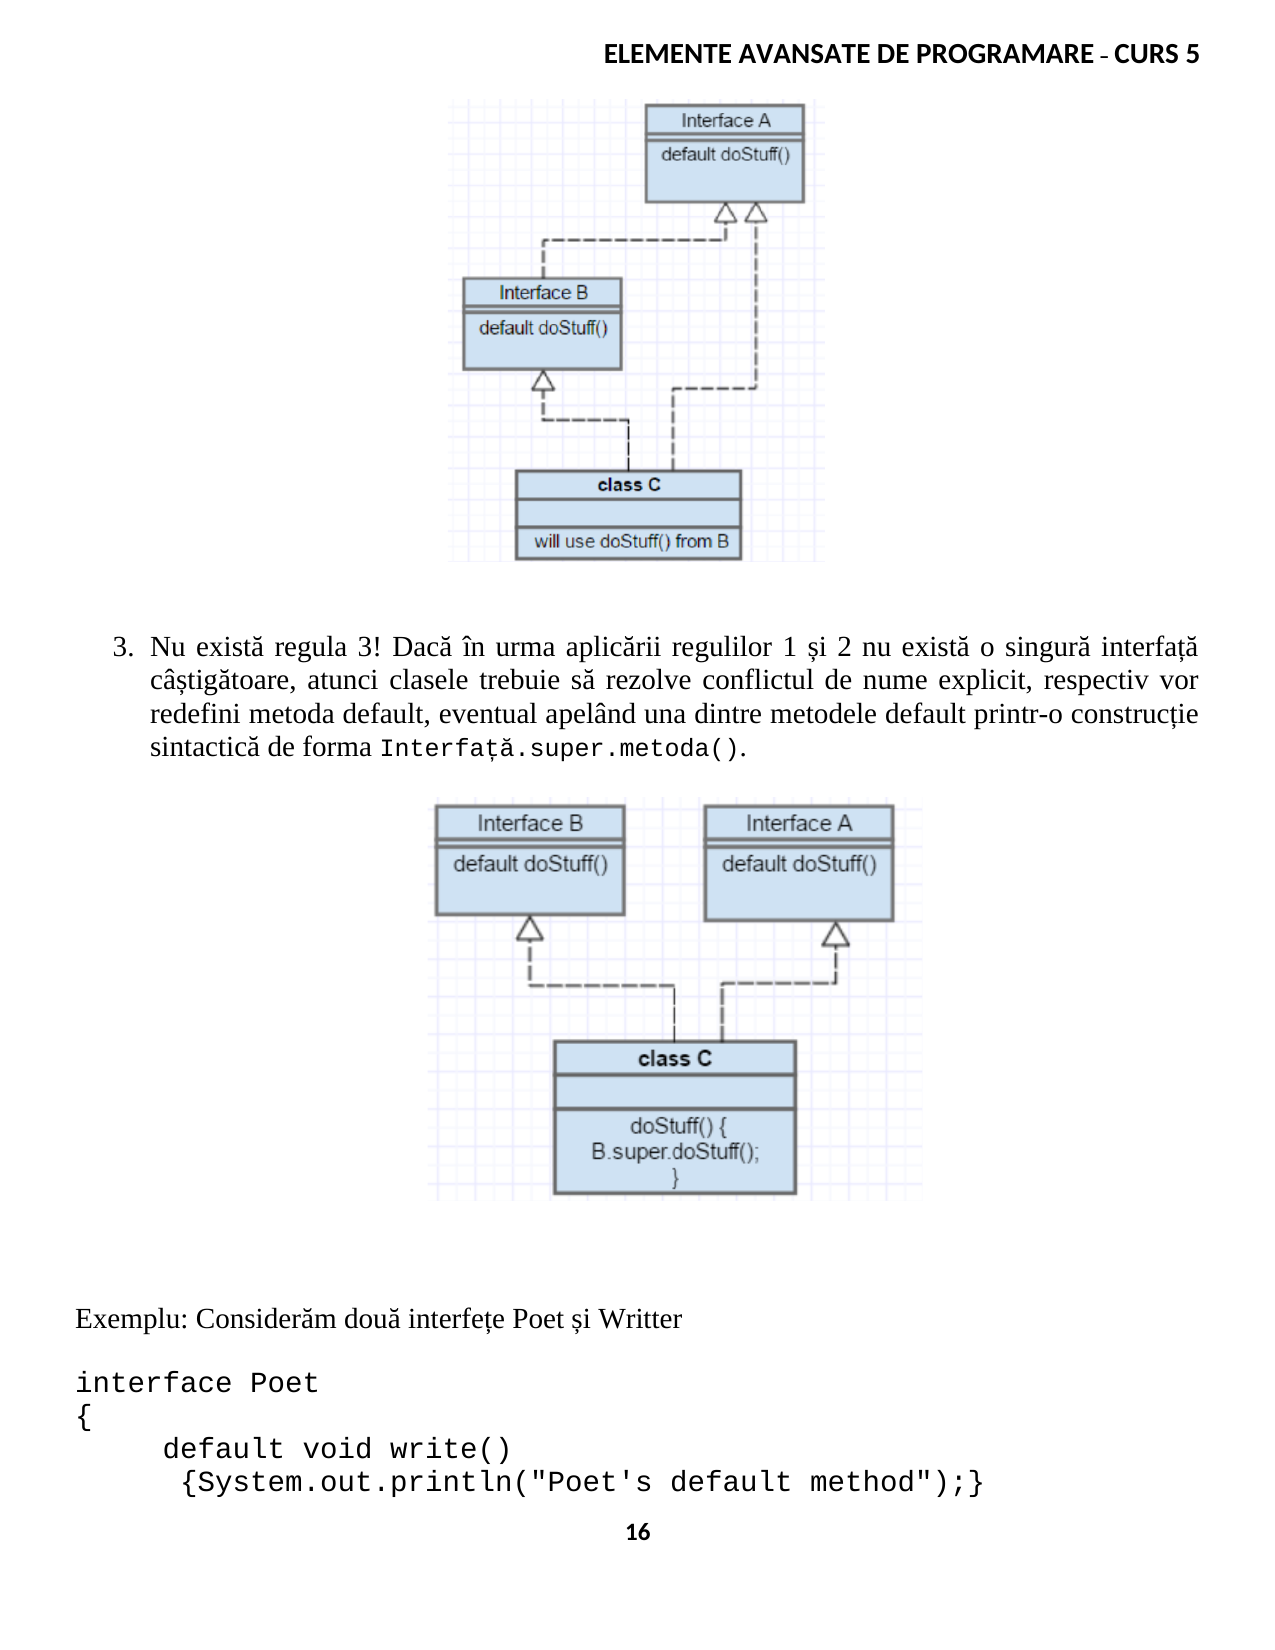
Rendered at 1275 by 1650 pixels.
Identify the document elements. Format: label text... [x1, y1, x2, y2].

picture [447, 99, 828, 562]
picture [427, 797, 923, 1201]
text default void write() [75, 1434, 1200, 1467]
list Nu există regula 3! Dacă în urma aplicării regulilor 1 și 2 nu există o singură interfață câștigătoare, atunci clasele trebuie să rezolve conflictul de nume explicit, respectiv vor redefini metoda default, eventual apelând una dintre metodele default printr-o construcție sintactică de forma Interfață.super.metoda(). [112, 629, 1200, 764]
text { [75, 1401, 1200, 1434]
text interface Poet [75, 1368, 1200, 1401]
text Exemplu: Considerăm două interfețe Poet și Writter [75, 1301, 1200, 1334]
text {System.out.println("Poet's default method");} [75, 1467, 1200, 1500]
